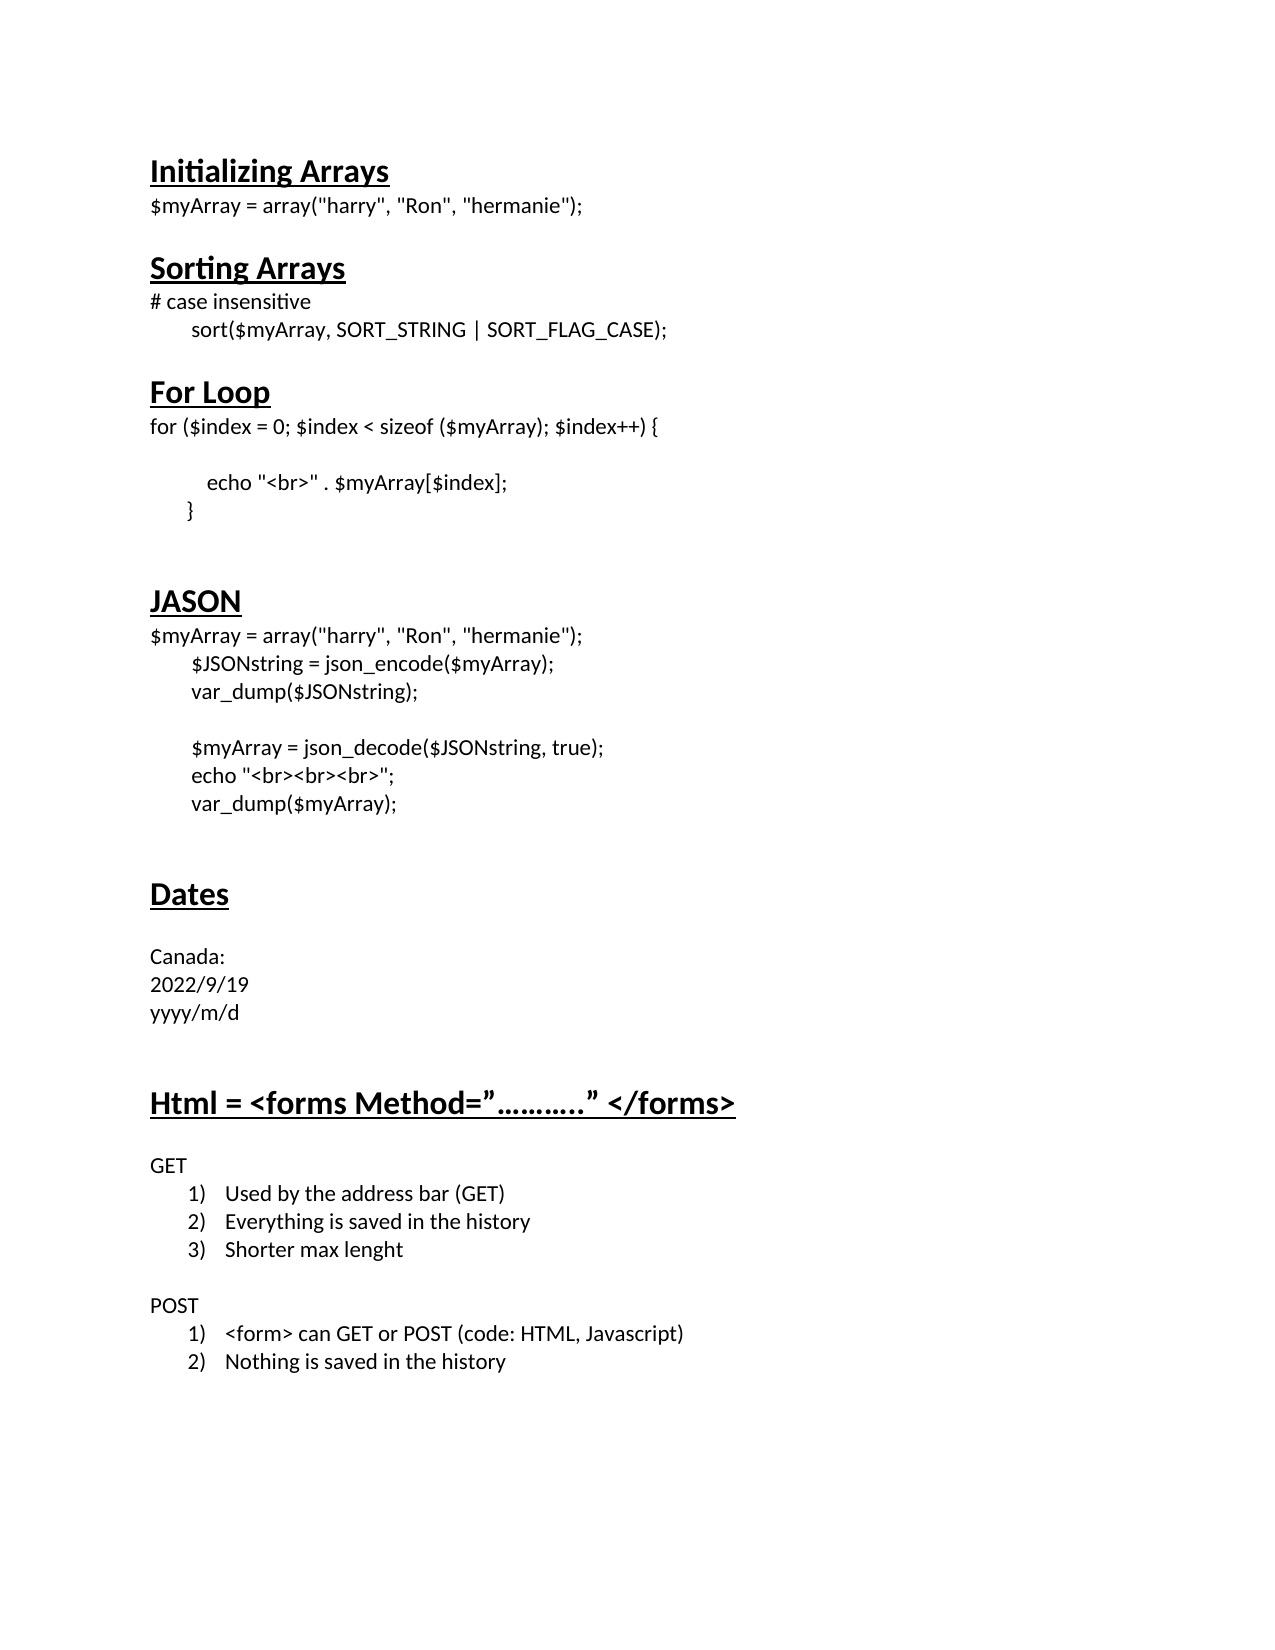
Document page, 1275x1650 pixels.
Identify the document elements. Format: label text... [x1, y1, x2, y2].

text echo "<br>" . $myArray[$index]; [150, 468, 1125, 496]
text $myArray = array("harry", "Ron", "hermanie"); [150, 621, 1125, 649]
text } [150, 496, 1125, 524]
text For Loop [150, 372, 1125, 412]
text Canada: [150, 942, 1125, 970]
text Initializing Arrays [150, 150, 1125, 191]
text sort($myArray, SORT_STRING | SORT_FLAG_CASE); [150, 316, 1125, 343]
list <form> can GET or POST (code: HTML, Javascript) [187, 1319, 1125, 1347]
text JASON [150, 580, 1125, 621]
list Nothing is saved in the history [187, 1347, 1125, 1375]
list Everything is saved in the history [187, 1207, 1125, 1235]
text echo "<br><br><br>"; [150, 761, 1125, 789]
text yyyy/m/d [150, 998, 1125, 1026]
text # case insensitive [150, 287, 1125, 316]
text Html = <forms Method=”………..” </forms> [150, 1082, 1125, 1123]
text GET [150, 1151, 1125, 1179]
text $myArray = json_decode($JSONstring, true); [150, 733, 1125, 761]
text var_dump($JSONstring); [150, 677, 1125, 705]
text $myArray = array("harry", "Ron", "hermanie"); [150, 191, 1125, 219]
text 2022/9/19 [150, 970, 1125, 998]
text Dates [150, 873, 1125, 914]
text for ($index = 0; $index < sizeof ($myArray); $index++) { [150, 412, 1125, 440]
text Sorting Arrays [150, 247, 1125, 287]
text var_dump($myArray); [150, 789, 1125, 817]
text POST [150, 1291, 1125, 1319]
list Used by the address bar (GET) [187, 1179, 1125, 1207]
list Shorter max lenght [187, 1235, 1125, 1263]
text $JSONstring = json_encode($myArray); [150, 649, 1125, 677]
